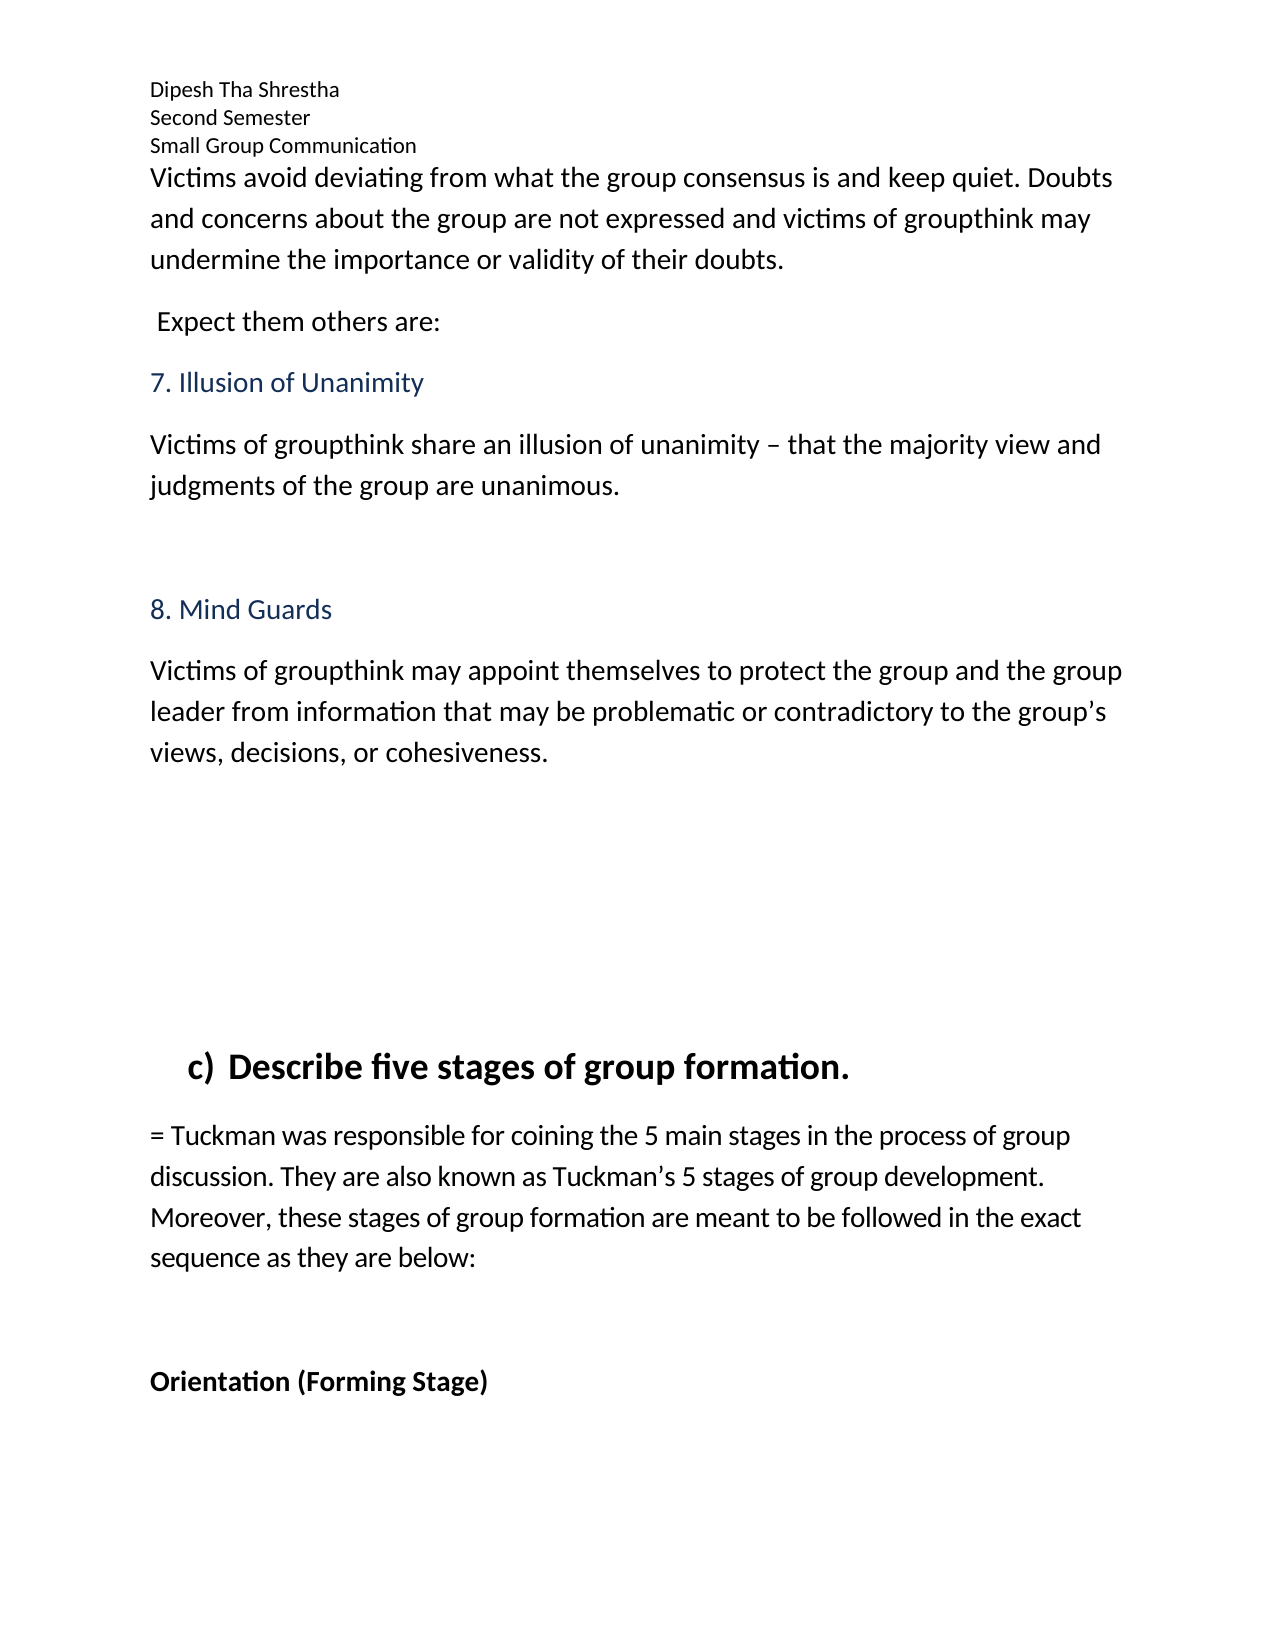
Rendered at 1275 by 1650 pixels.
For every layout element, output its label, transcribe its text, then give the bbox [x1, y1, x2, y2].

text Expect them others are: [150, 303, 1125, 338]
text 8. Mind Guards [150, 591, 1125, 626]
text 7. Illusion of Unanimity [150, 364, 1125, 400]
text Victims avoid deviating from what the group consensus is and keep quiet. Doubts and concerns about the group are not expressed and victims of groupthink may undermine the importance or validity of their doubts. [150, 159, 1125, 277]
list Describe five stages of group formation. [187, 1043, 1125, 1089]
text Victims of groupthink may appoint themselves to protect the group and the group leader from information that may be problematic or contradictory to the group’s views, decisions, or cohesiveness. [150, 652, 1125, 770]
text = Tuckman was responsible for coining the 5 main stages in the process of group discussion. They are also known as Tuckman’s 5 stages of group development. Moreover, these stages of group formation are meant to be followed in the exact sequence as they are below: [150, 1117, 1125, 1275]
text Victims of groupthink share an illusion of unanimity – that the majority view and judgments of the group are unanimous. [150, 426, 1125, 503]
text Orientation (Forming Stage) [150, 1363, 1125, 1399]
